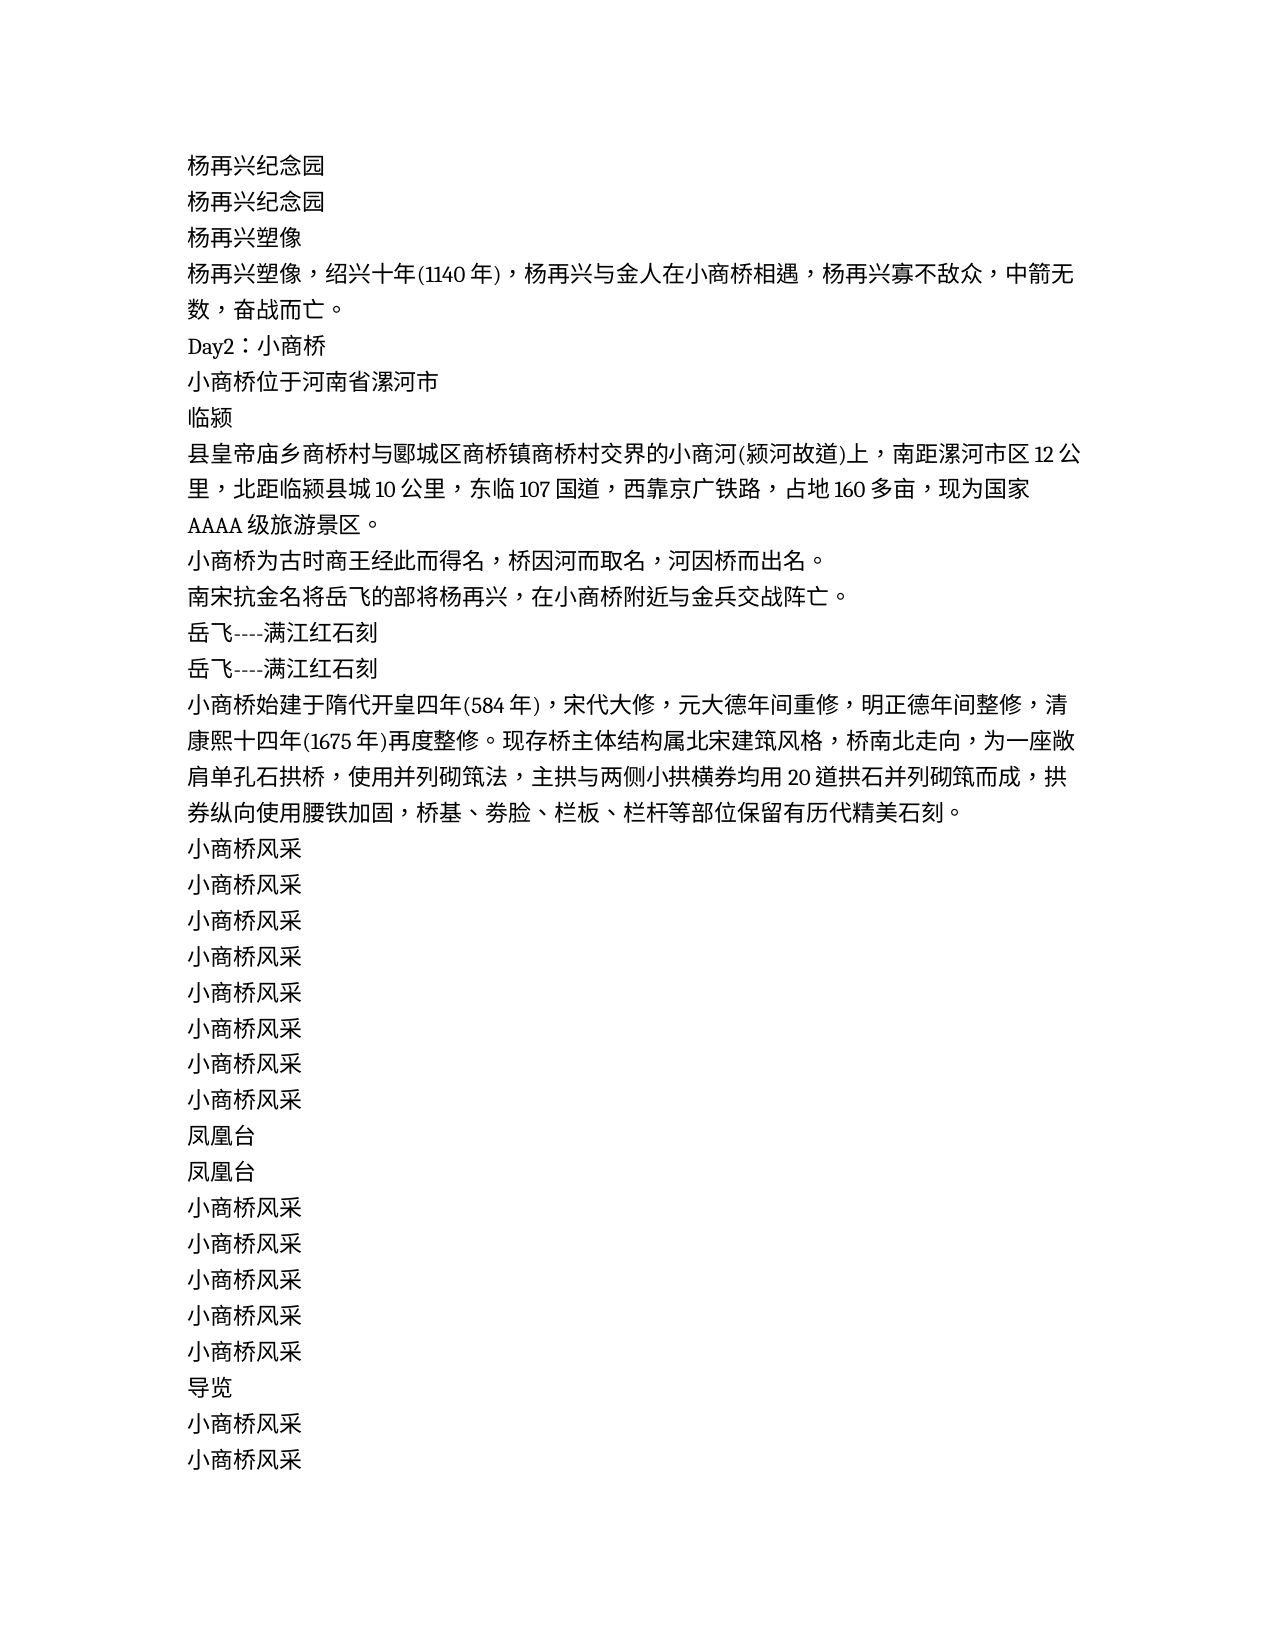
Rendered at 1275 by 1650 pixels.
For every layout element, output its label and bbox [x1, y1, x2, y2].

text [187, 150, 1087, 1475]
